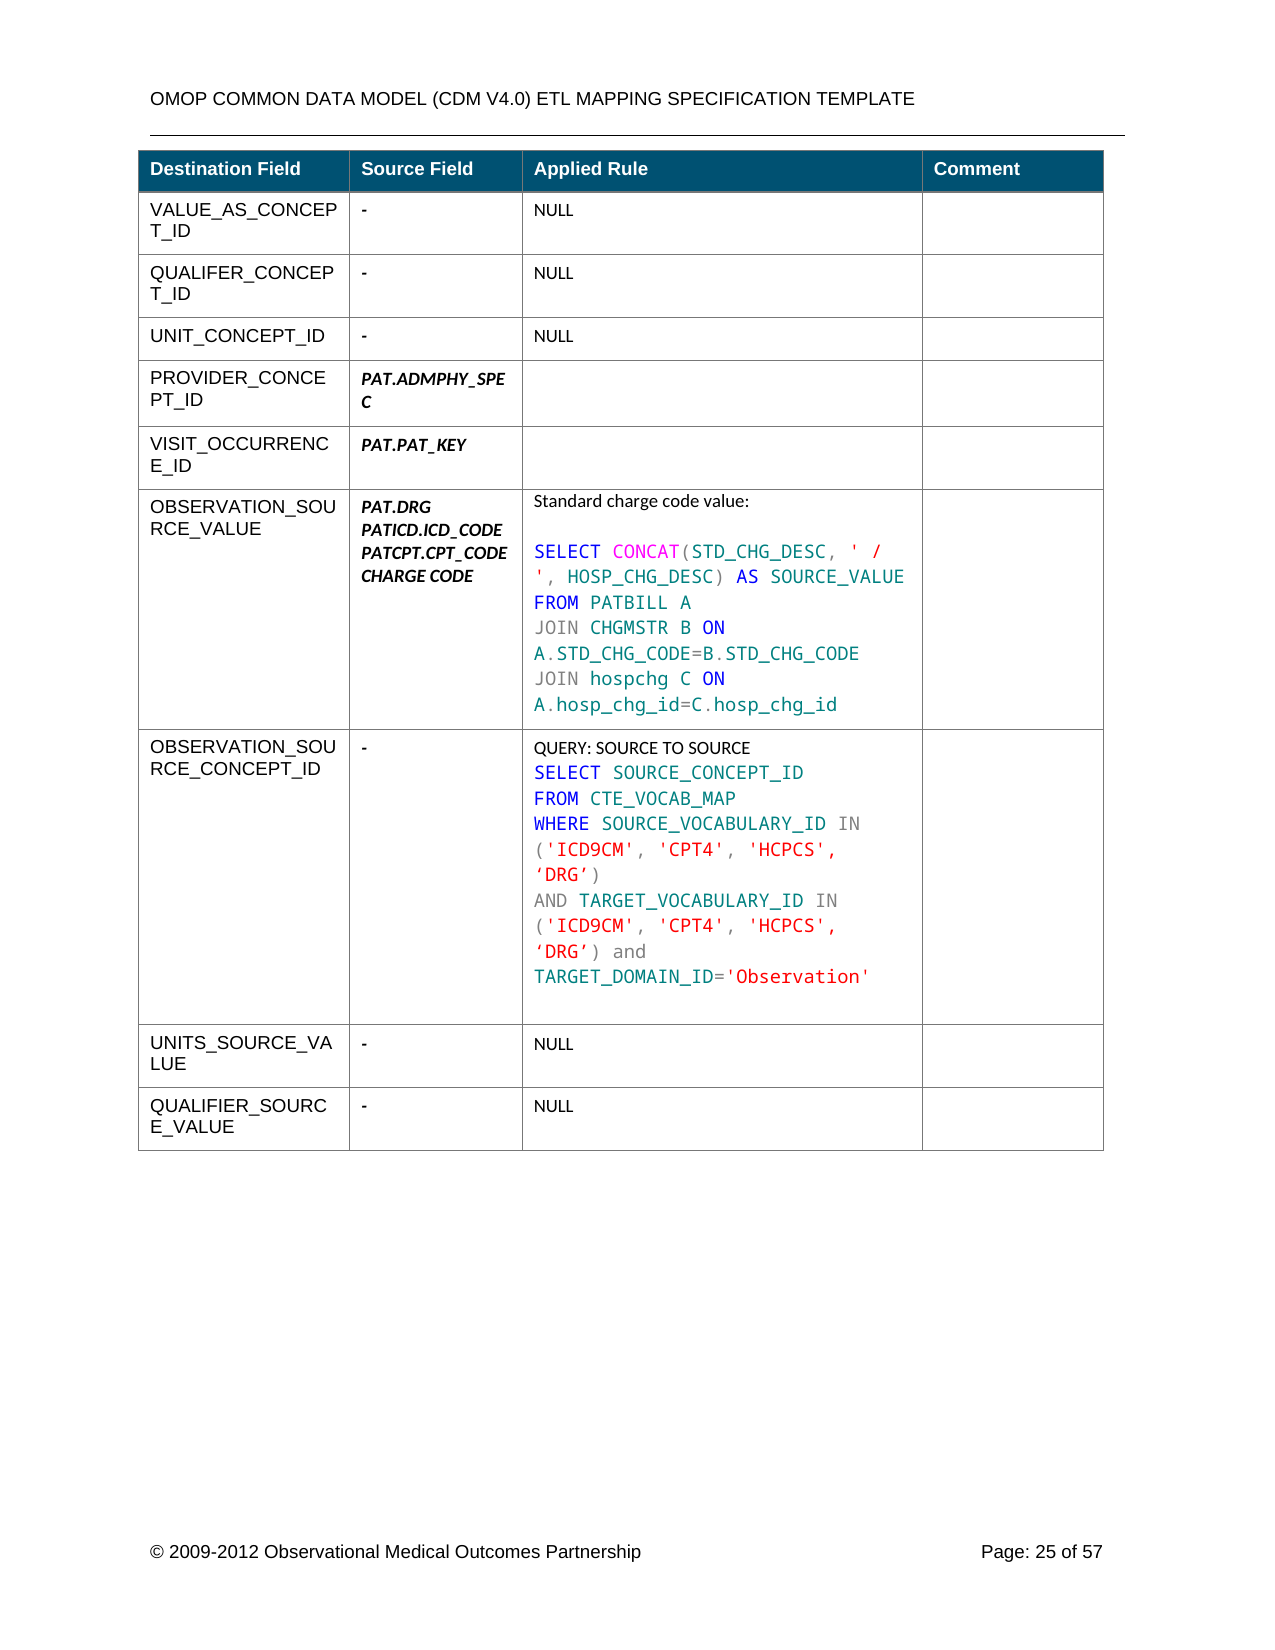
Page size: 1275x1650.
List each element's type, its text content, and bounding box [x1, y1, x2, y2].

table_header Applied Rule [523, 151, 922, 191]
table_cell [923, 490, 1103, 729]
table_header Source Field [350, 151, 522, 191]
table_cell [923, 730, 1103, 1024]
table_cell [923, 1088, 1103, 1150]
table_cell VALUE_AS_CONCEPT_ID [139, 193, 349, 254]
table_cell - [350, 318, 522, 360]
table_cell - [350, 730, 522, 1024]
table_cell [523, 427, 922, 488]
table_cell - [350, 1025, 522, 1087]
table_cell PAT.DRG PATICD.ICD_CODE PATCPT.CPT_CODE CHARGE CODE [350, 490, 522, 729]
table_cell PAT.ADMPHY_SPEC [350, 361, 522, 426]
table_cell NULL [523, 193, 922, 254]
table_cell PROVIDER_CONCEPT_ID [139, 361, 349, 426]
table_cell VISIT_OCCURRENCE_ID [139, 427, 349, 488]
table_cell QUALIFER_CONCEPT_ID [139, 255, 349, 317]
table_header Comment [923, 151, 1103, 191]
table_cell OBSERVATION_SOURCE_CONCEPT_ID [139, 730, 349, 1024]
table_cell OBSERVATION_SOURCE_VALUE [139, 490, 349, 729]
table_cell [923, 427, 1103, 488]
table_cell - [350, 193, 522, 254]
table_cell NULL [523, 255, 922, 317]
table_cell PAT.PAT_KEY [350, 427, 522, 488]
table_cell [923, 1025, 1103, 1087]
table_cell [923, 318, 1103, 360]
table_cell NULL [523, 1088, 922, 1150]
table_cell [923, 193, 1103, 254]
table_cell [523, 361, 922, 426]
table_cell [923, 361, 1103, 426]
table_cell NULL [523, 318, 922, 360]
table_cell QUALIFIER_SOURCE_VALUE [139, 1088, 349, 1150]
table_header Destination Field [139, 151, 349, 191]
table_cell UNITS_SOURCE_VALUE [139, 1025, 349, 1087]
table_cell [923, 255, 1103, 317]
table_cell UNIT_CONCEPT_ID [139, 318, 349, 360]
table_cell QUERY: SOURCE TO SOURCE SELECT SOURCE_CONCEPT_ID FROM CTE_VOCAB_MAP WHERE SOURCE_VOCABULARY_ID IN ('ICD9CM', 'CPT4', 'HCPCS', ‘DRG’) AND TARGET_VOCABULARY_ID IN ('ICD9CM', 'CPT4', 'HCPCS', ‘DRG’) and TARGET_DOMAIN_ID='Observation' [523, 730, 922, 1024]
table_cell - [350, 255, 522, 317]
table_cell - [350, 1088, 522, 1150]
table_cell NULL [523, 1025, 922, 1087]
table_cell Standard charge code value: SELECT CONCAT(STD_CHG_DESC, ' / ', HOSP_CHG_DESC) AS SOURCE_VALUE FROM PATBILL A JOIN CHGMSTR B ON A.STD_CHG_CODE=B.STD_CHG_CODE JOIN hospchg C ON A.hosp_chg_id=C.hosp_chg_id [523, 490, 922, 729]
